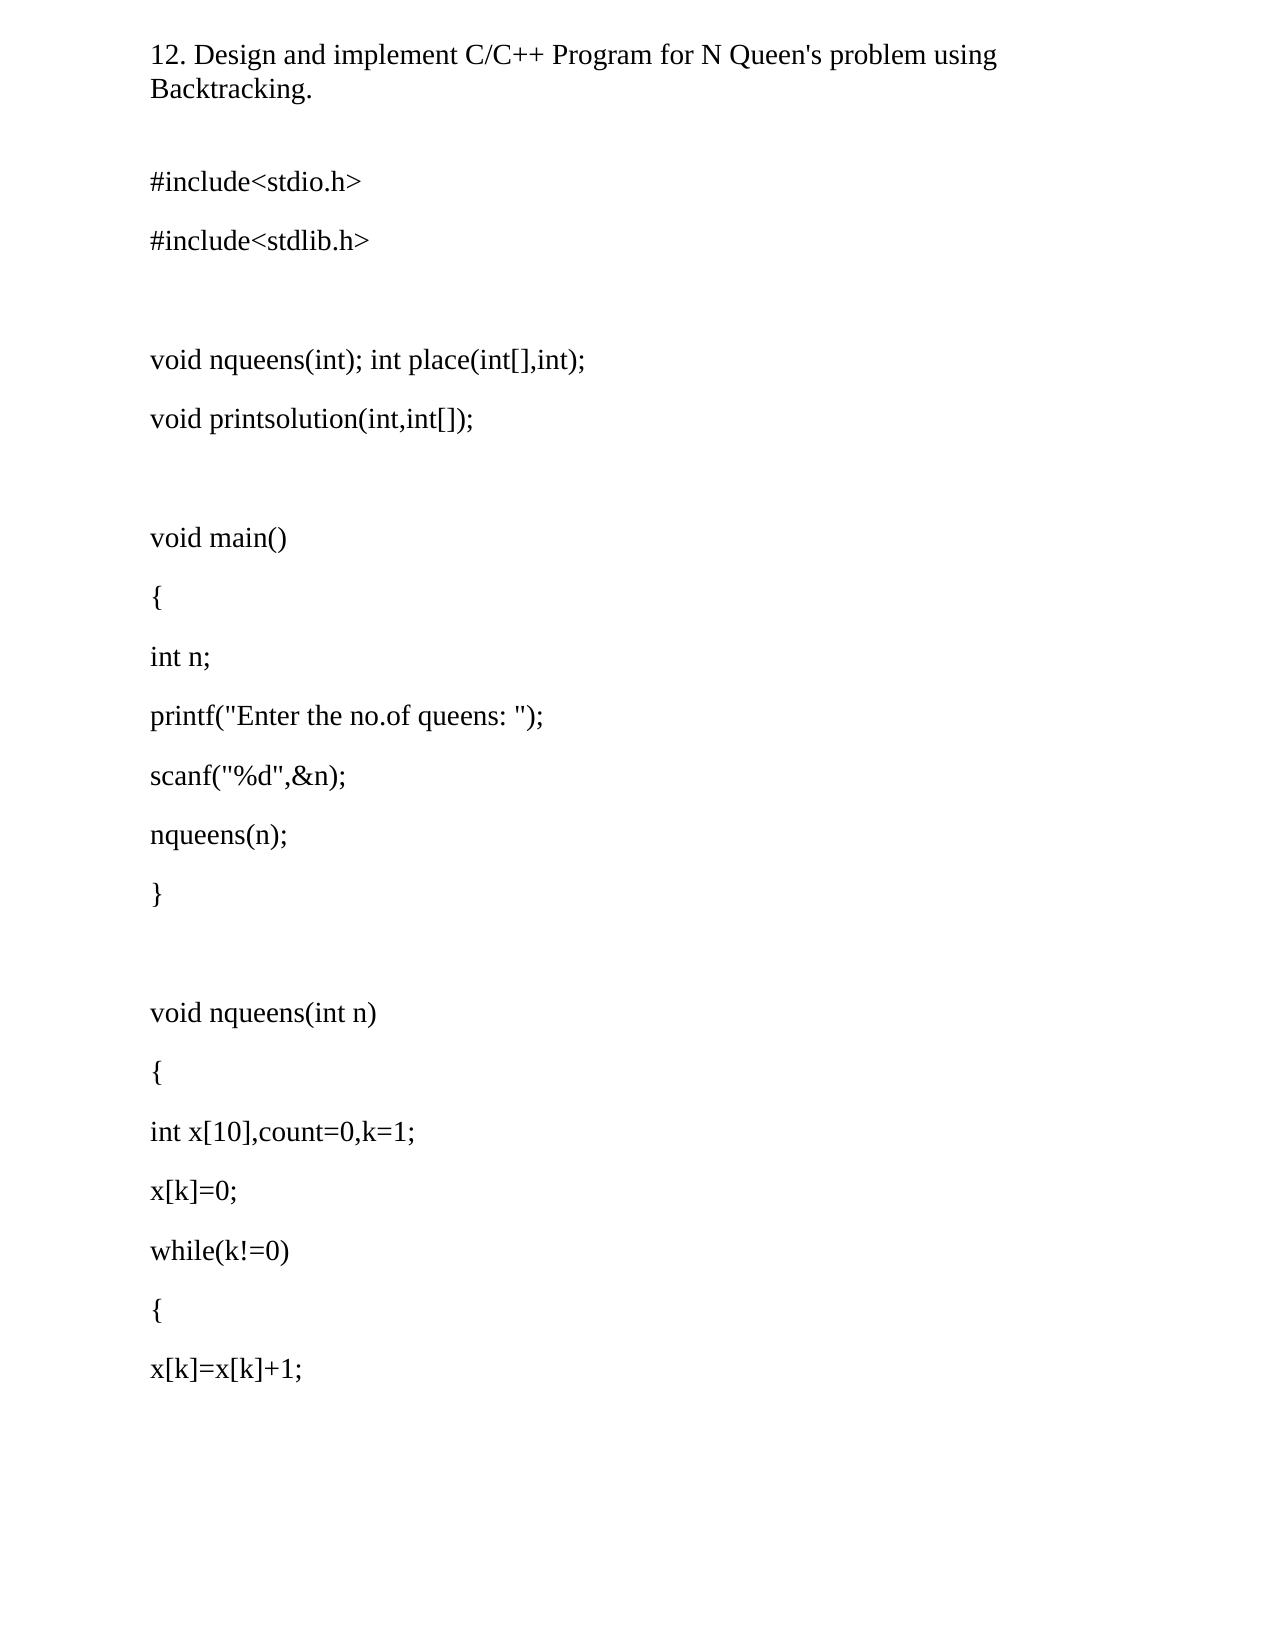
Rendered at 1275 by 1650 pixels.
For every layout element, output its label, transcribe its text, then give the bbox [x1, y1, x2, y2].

text scanf("%d",&n); [150, 758, 1125, 791]
text { [150, 579, 1125, 613]
text } [150, 876, 1125, 910]
text void main() [150, 520, 1125, 554]
text void nqueens(int); int place(int[],int); [150, 342, 1125, 376]
text 12. Design and implement C/C++ Program for N Queen's problem using Backtracking. [150, 37, 1125, 104]
text nqueens(n); [150, 817, 1125, 851]
text { [150, 1292, 1125, 1326]
text x[k]=0; [150, 1173, 1125, 1207]
text #include<stdio.h> [150, 164, 1125, 197]
text #include<stdlib.h> [150, 223, 1125, 257]
text int n; [150, 639, 1125, 672]
text { [150, 1054, 1125, 1088]
text void nqueens(int n) [150, 995, 1125, 1029]
text int x[10],count=0,k=1; [150, 1114, 1125, 1147]
text x[k]=x[k]+1; [150, 1351, 1125, 1385]
text void printsolution(int,int[]); [150, 401, 1125, 435]
text while(k!=0) [150, 1233, 1125, 1266]
text printf("Enter the no.of queens: "); [150, 698, 1125, 732]
